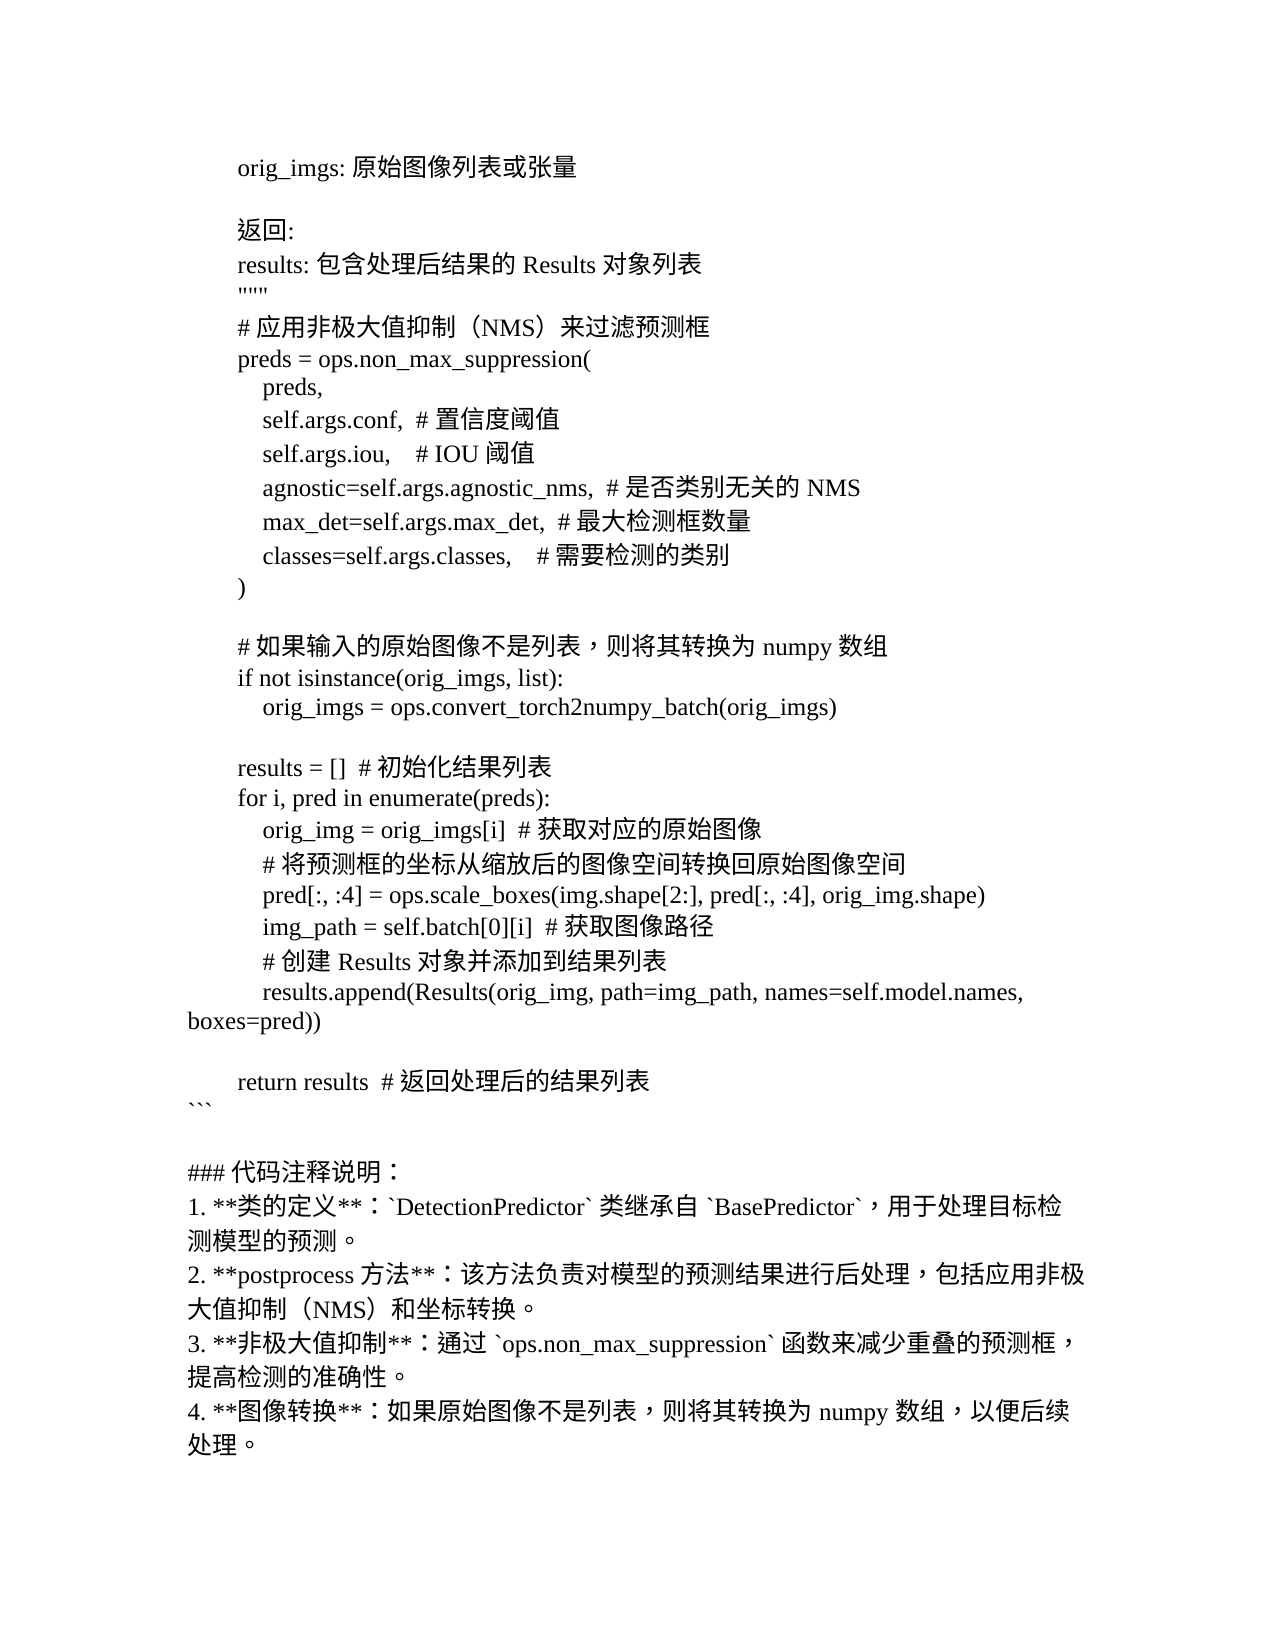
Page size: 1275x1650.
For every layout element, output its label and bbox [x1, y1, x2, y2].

text [187, 150, 1087, 1462]
